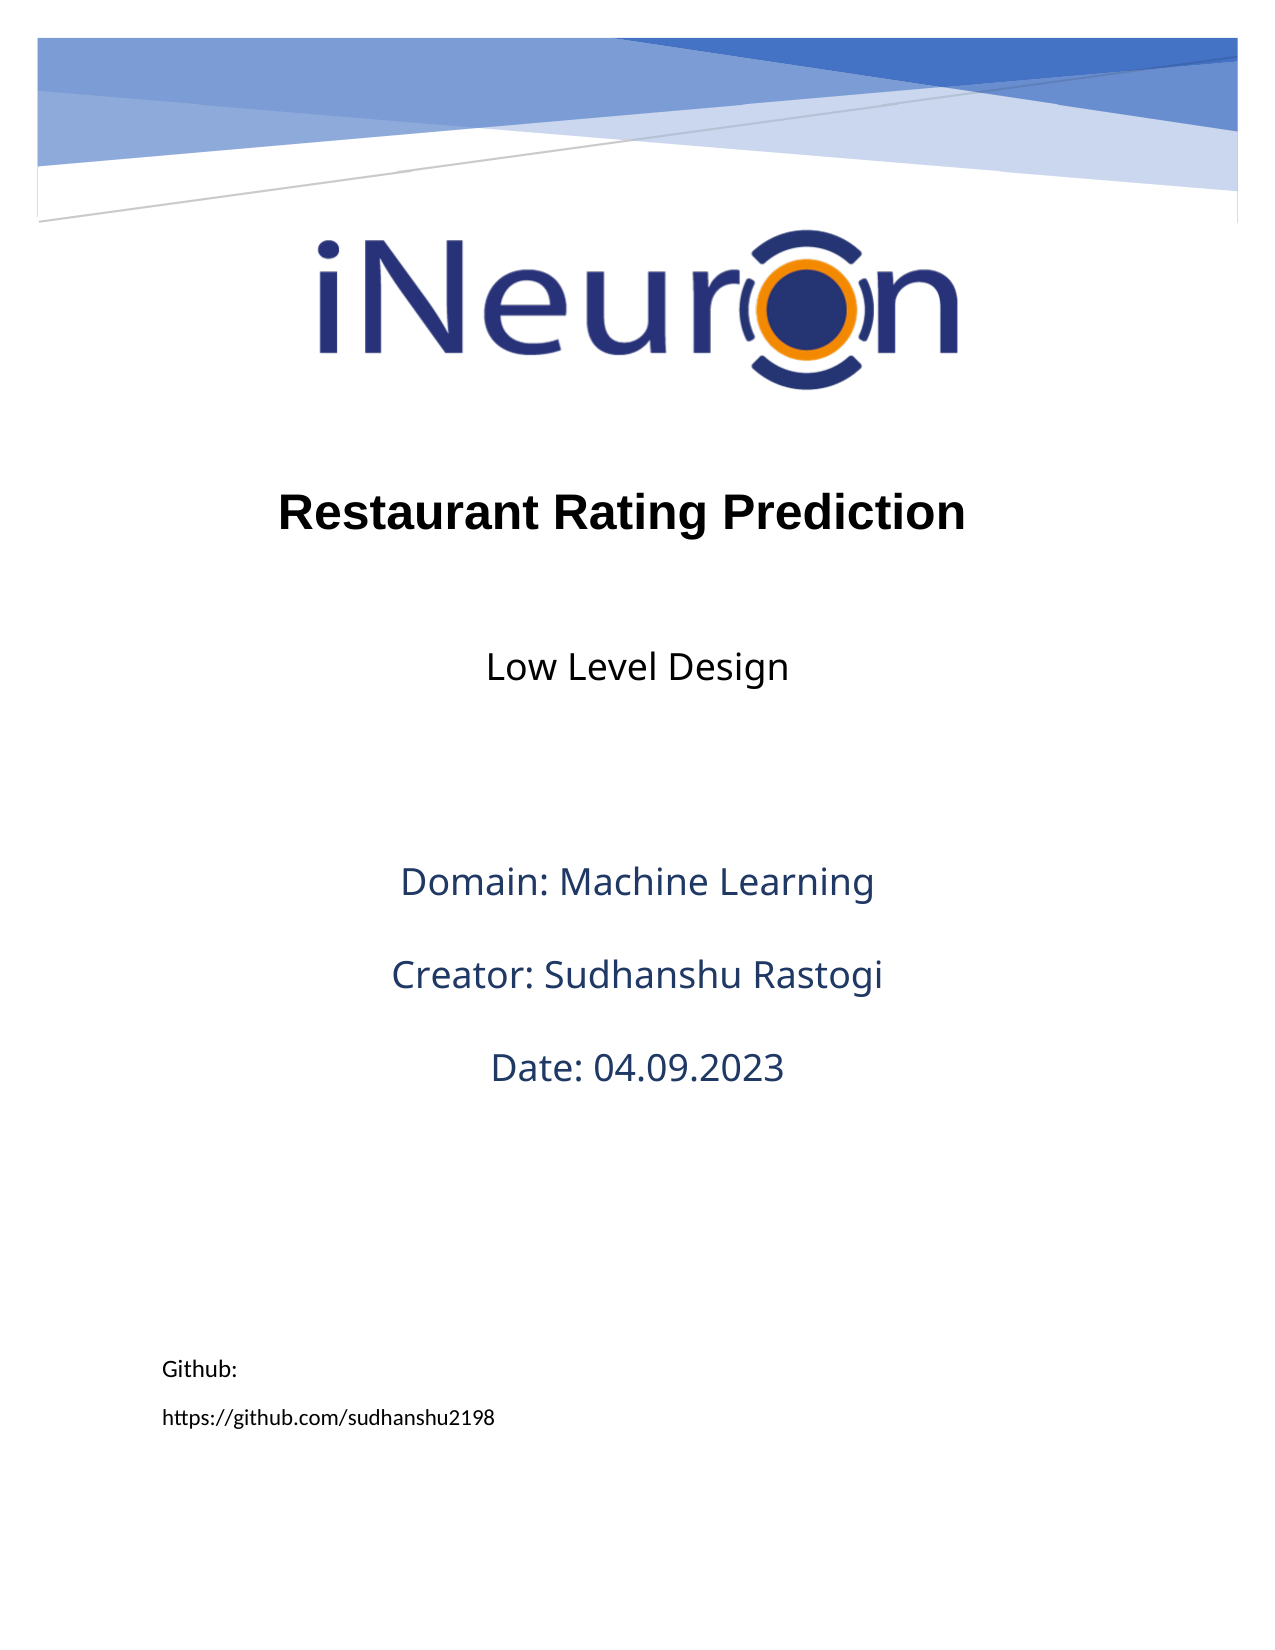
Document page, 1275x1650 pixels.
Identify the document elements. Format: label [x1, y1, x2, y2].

picture [37, 37, 1238, 396]
